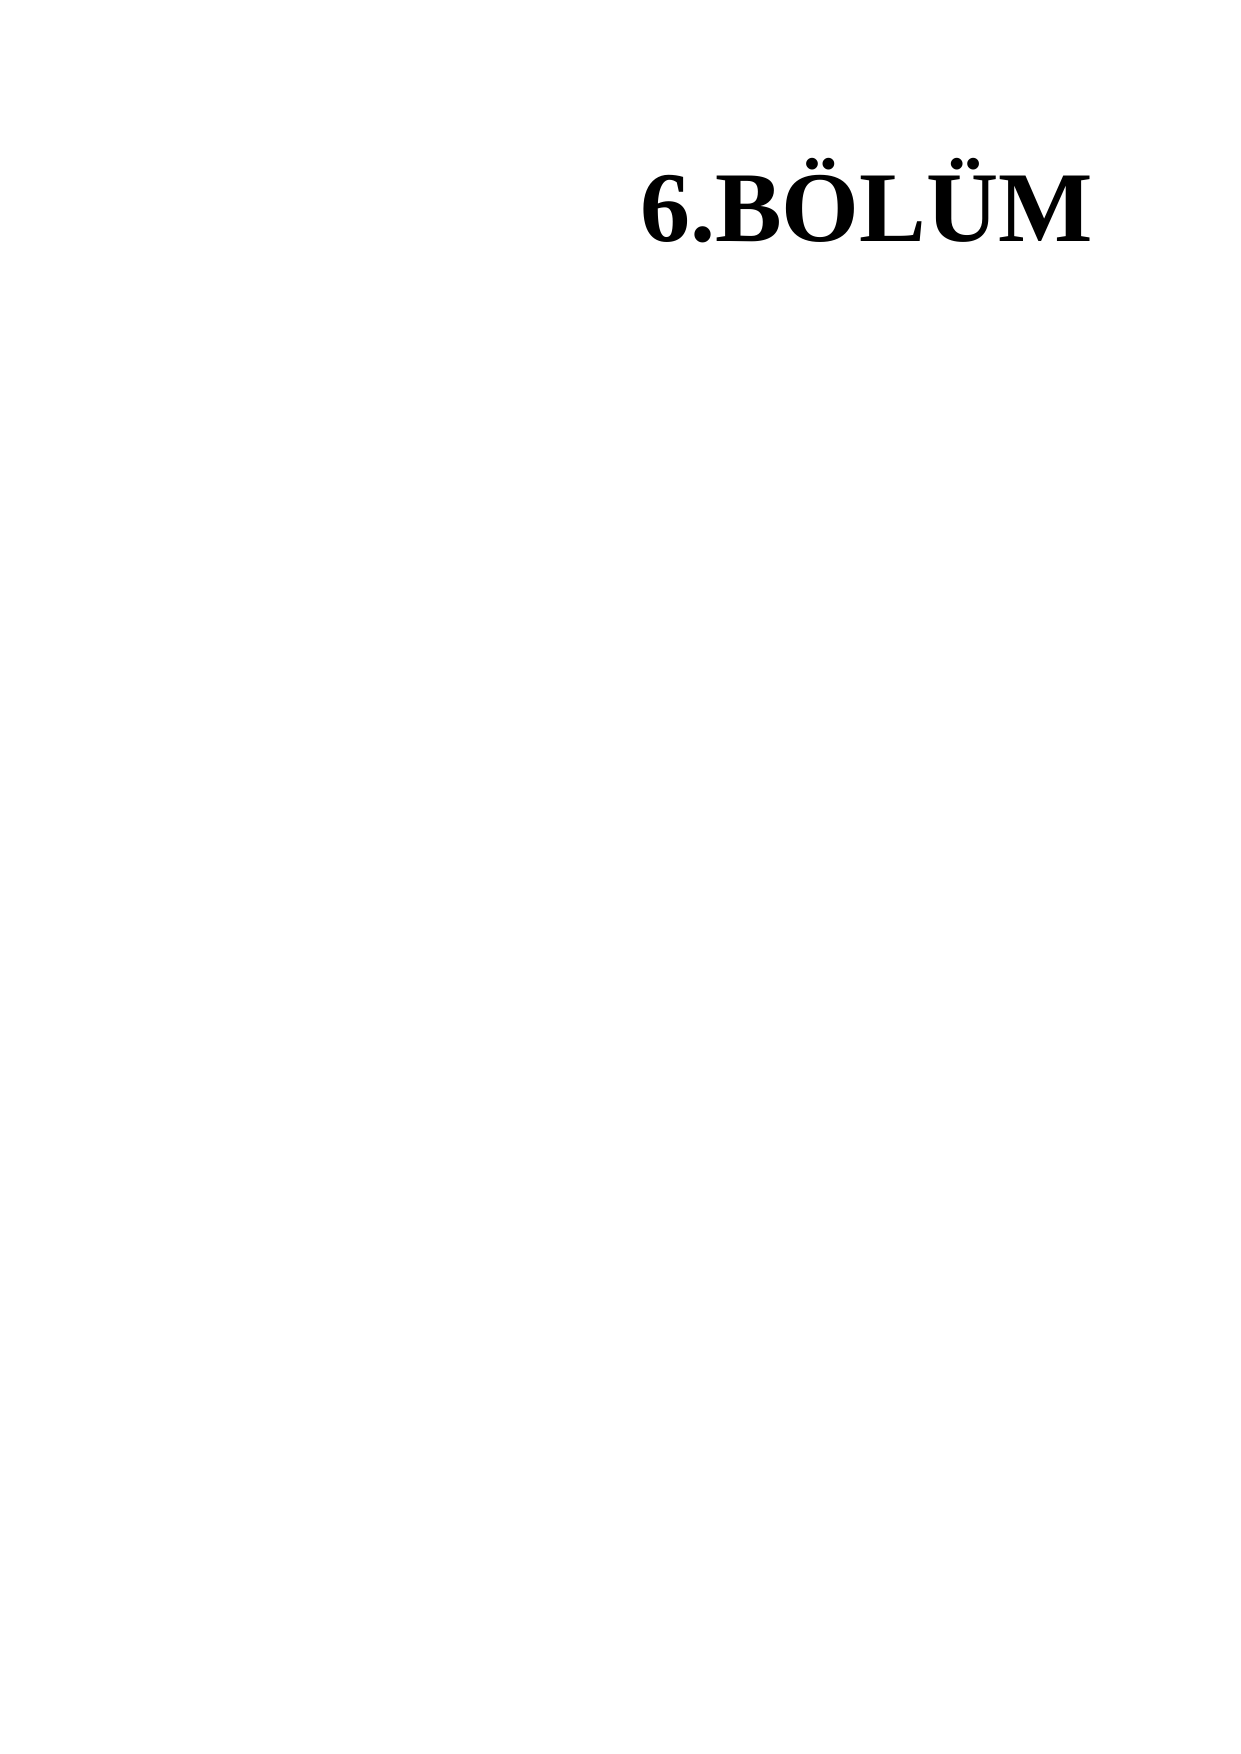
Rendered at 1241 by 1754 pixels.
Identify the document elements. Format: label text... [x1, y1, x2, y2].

subtitle 6.bölüm [148, 148, 1093, 263]
